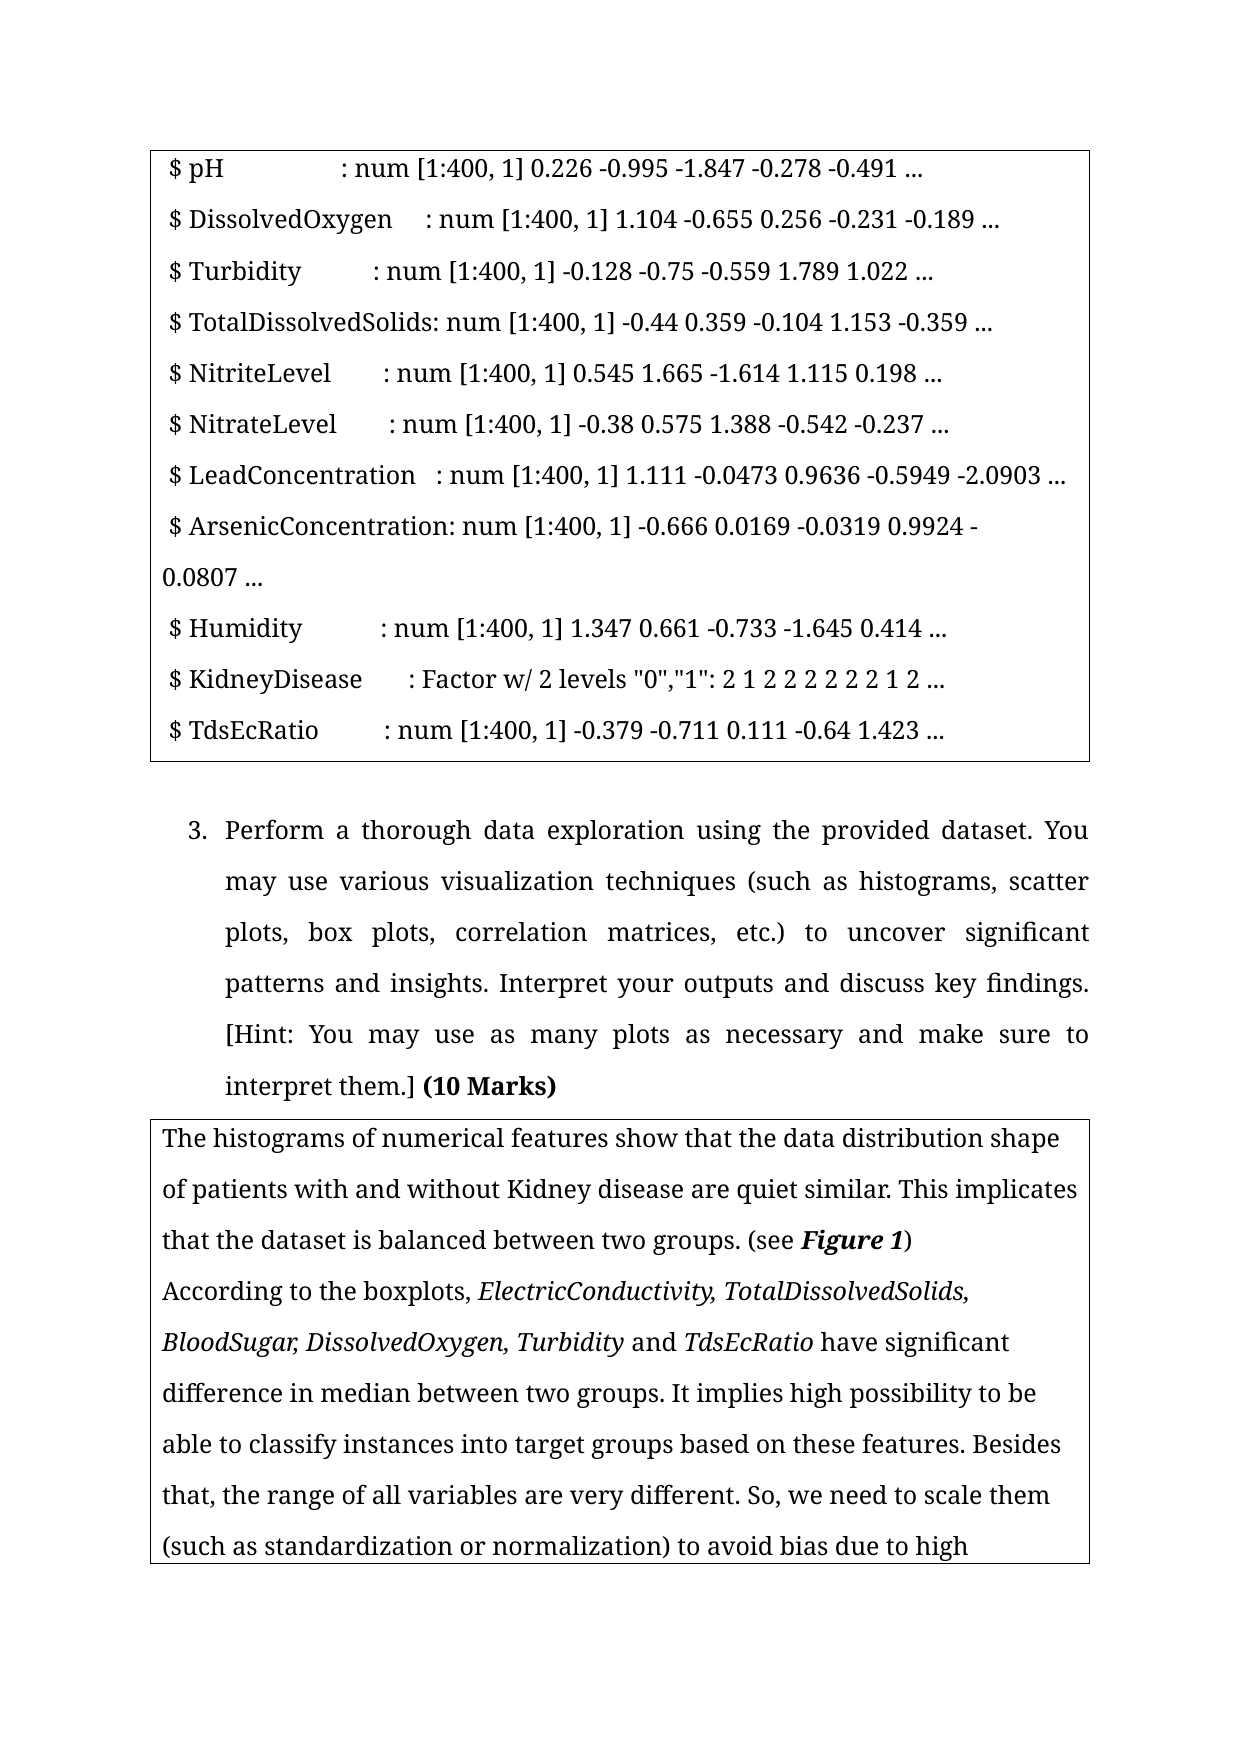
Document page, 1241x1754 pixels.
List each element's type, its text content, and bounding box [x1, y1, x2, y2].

list Perform a thorough data exploration using the provided dataset. You may use various visualization techniques (such as histograms, scatter plots, box plots, correlation matrices, etc.) to uncover significant patterns and insights. Interpret your outputs and discuss key findings. [Hint: You may use as many plots as necessary and make sure to interpret them.] (10 Marks) [187, 813, 1090, 1102]
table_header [151, 1120, 1089, 1563]
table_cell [151, 151, 1089, 761]
